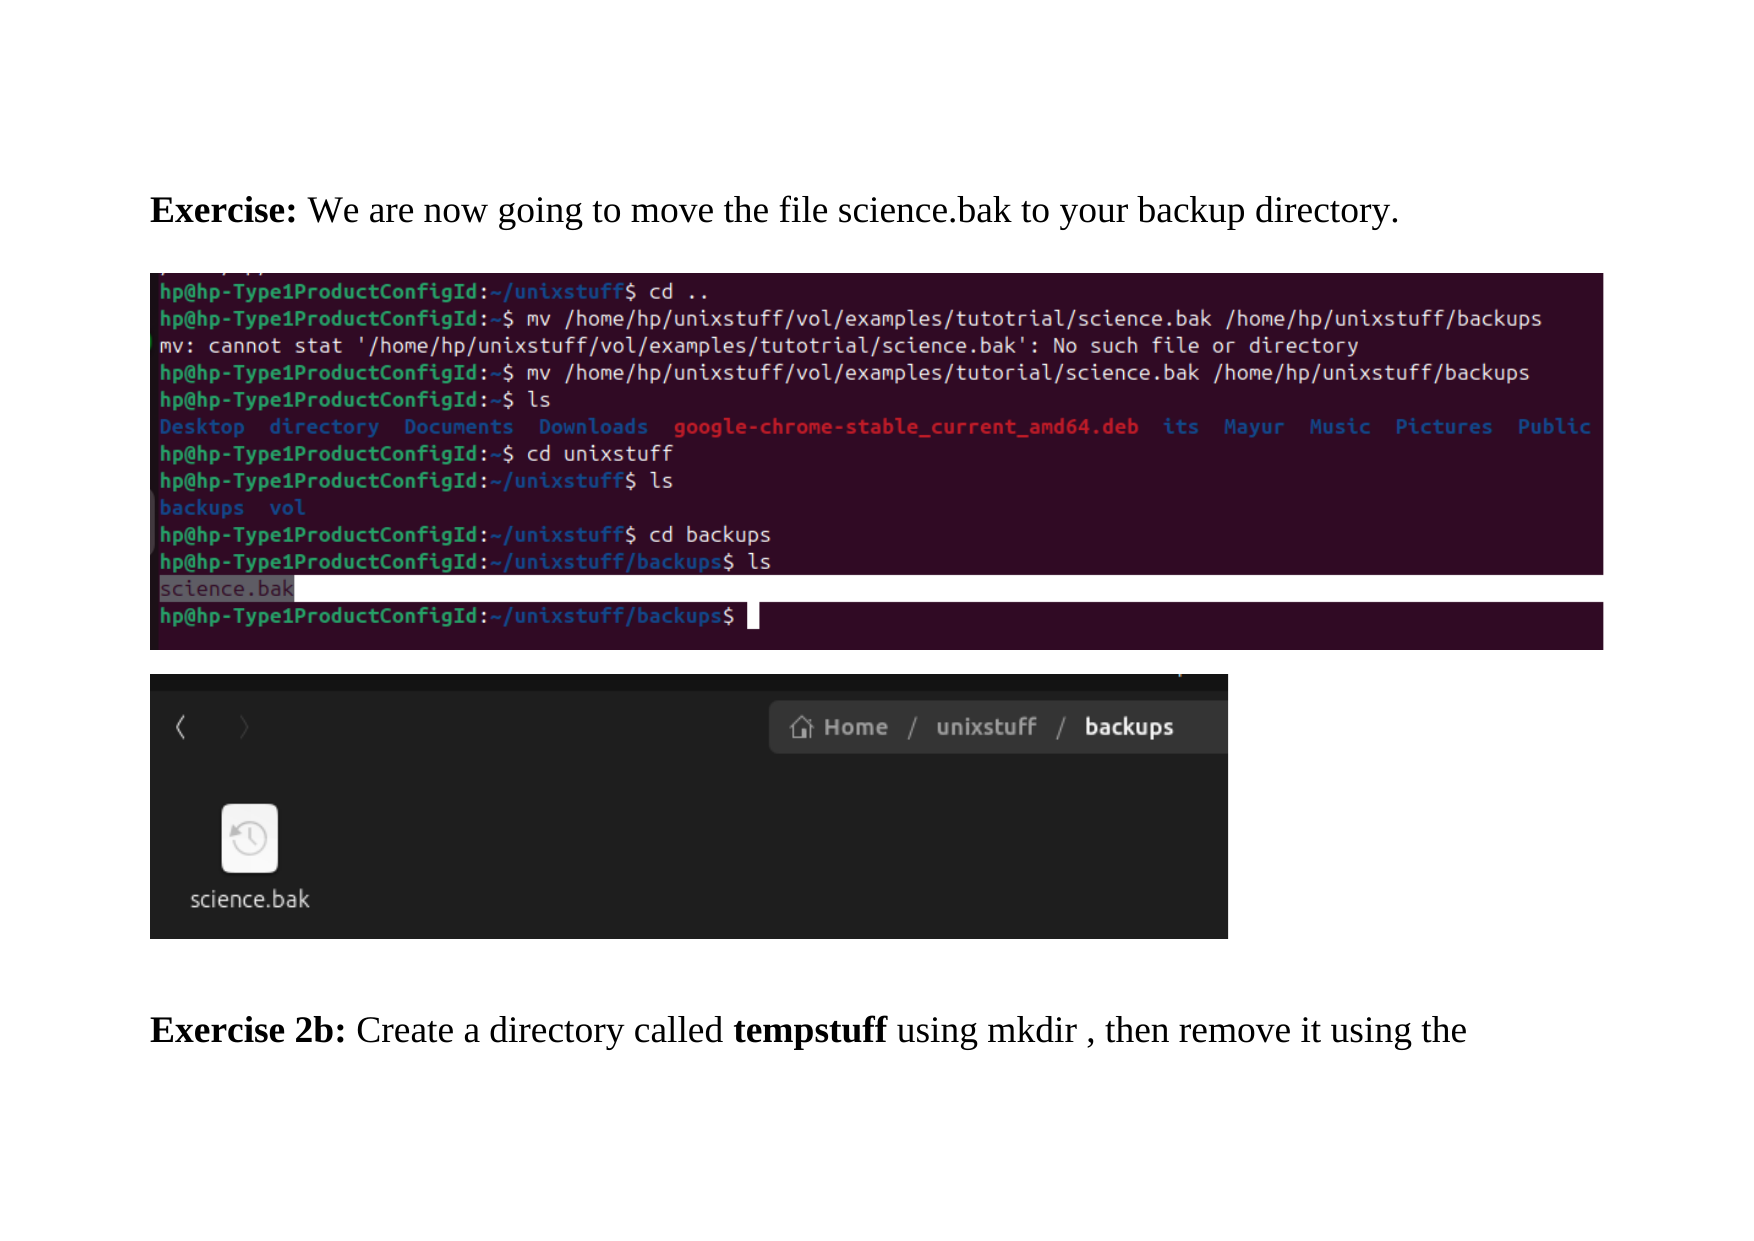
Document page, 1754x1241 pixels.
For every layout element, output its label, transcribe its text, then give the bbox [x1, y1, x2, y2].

text Exercise: We are now going to move the file science.bak to your backup directory. [150, 187, 1604, 231]
text Exercise 2b: Create a directory called tempstuff using mkdir , then remove it using the [150, 1007, 1604, 1051]
picture [150, 674, 1229, 939]
picture [150, 273, 1604, 650]
